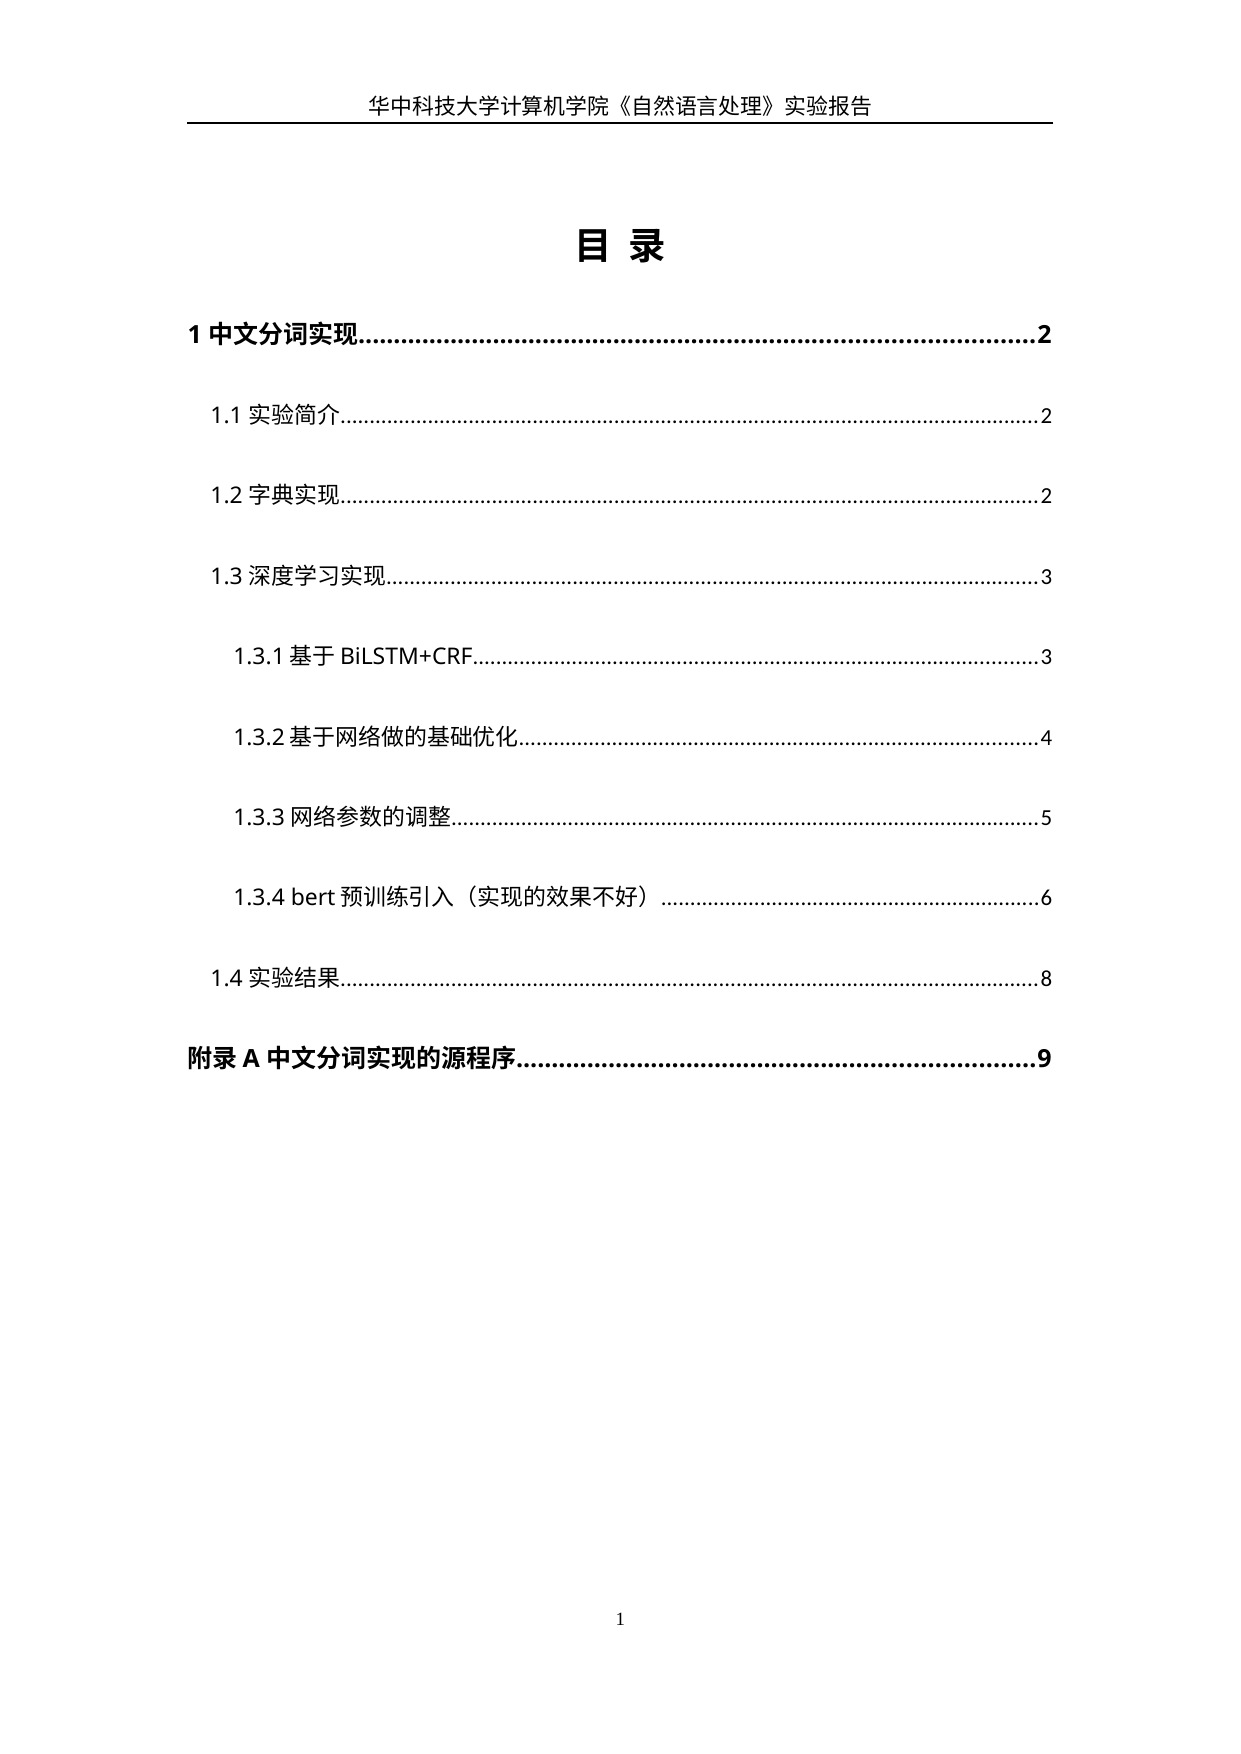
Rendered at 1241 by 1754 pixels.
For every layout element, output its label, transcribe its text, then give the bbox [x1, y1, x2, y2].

text 附录A 中文分词实现的源程序 9 [187, 1024, 1053, 1089]
text 1.3.4 bert预训练引入（实现的效果不好） 6 [233, 863, 1053, 928]
text 1.4 实验结果 8 [210, 944, 1053, 1009]
text 1.1 实验简介 2 [210, 381, 1053, 446]
text 1.3.1基于BiLSTM+CRF 3 [233, 622, 1053, 687]
text 1.3.2基于网络做的基础优化 4 [233, 703, 1053, 768]
text 1.3.3 网络参数的调整 5 [233, 783, 1053, 848]
text 目 录 [187, 211, 1053, 276]
text 1 中文分词实现 2 [187, 300, 1053, 365]
text 1.3 深度学习实现 3 [210, 542, 1053, 607]
text 1.2 字典实现 2 [210, 461, 1053, 526]
